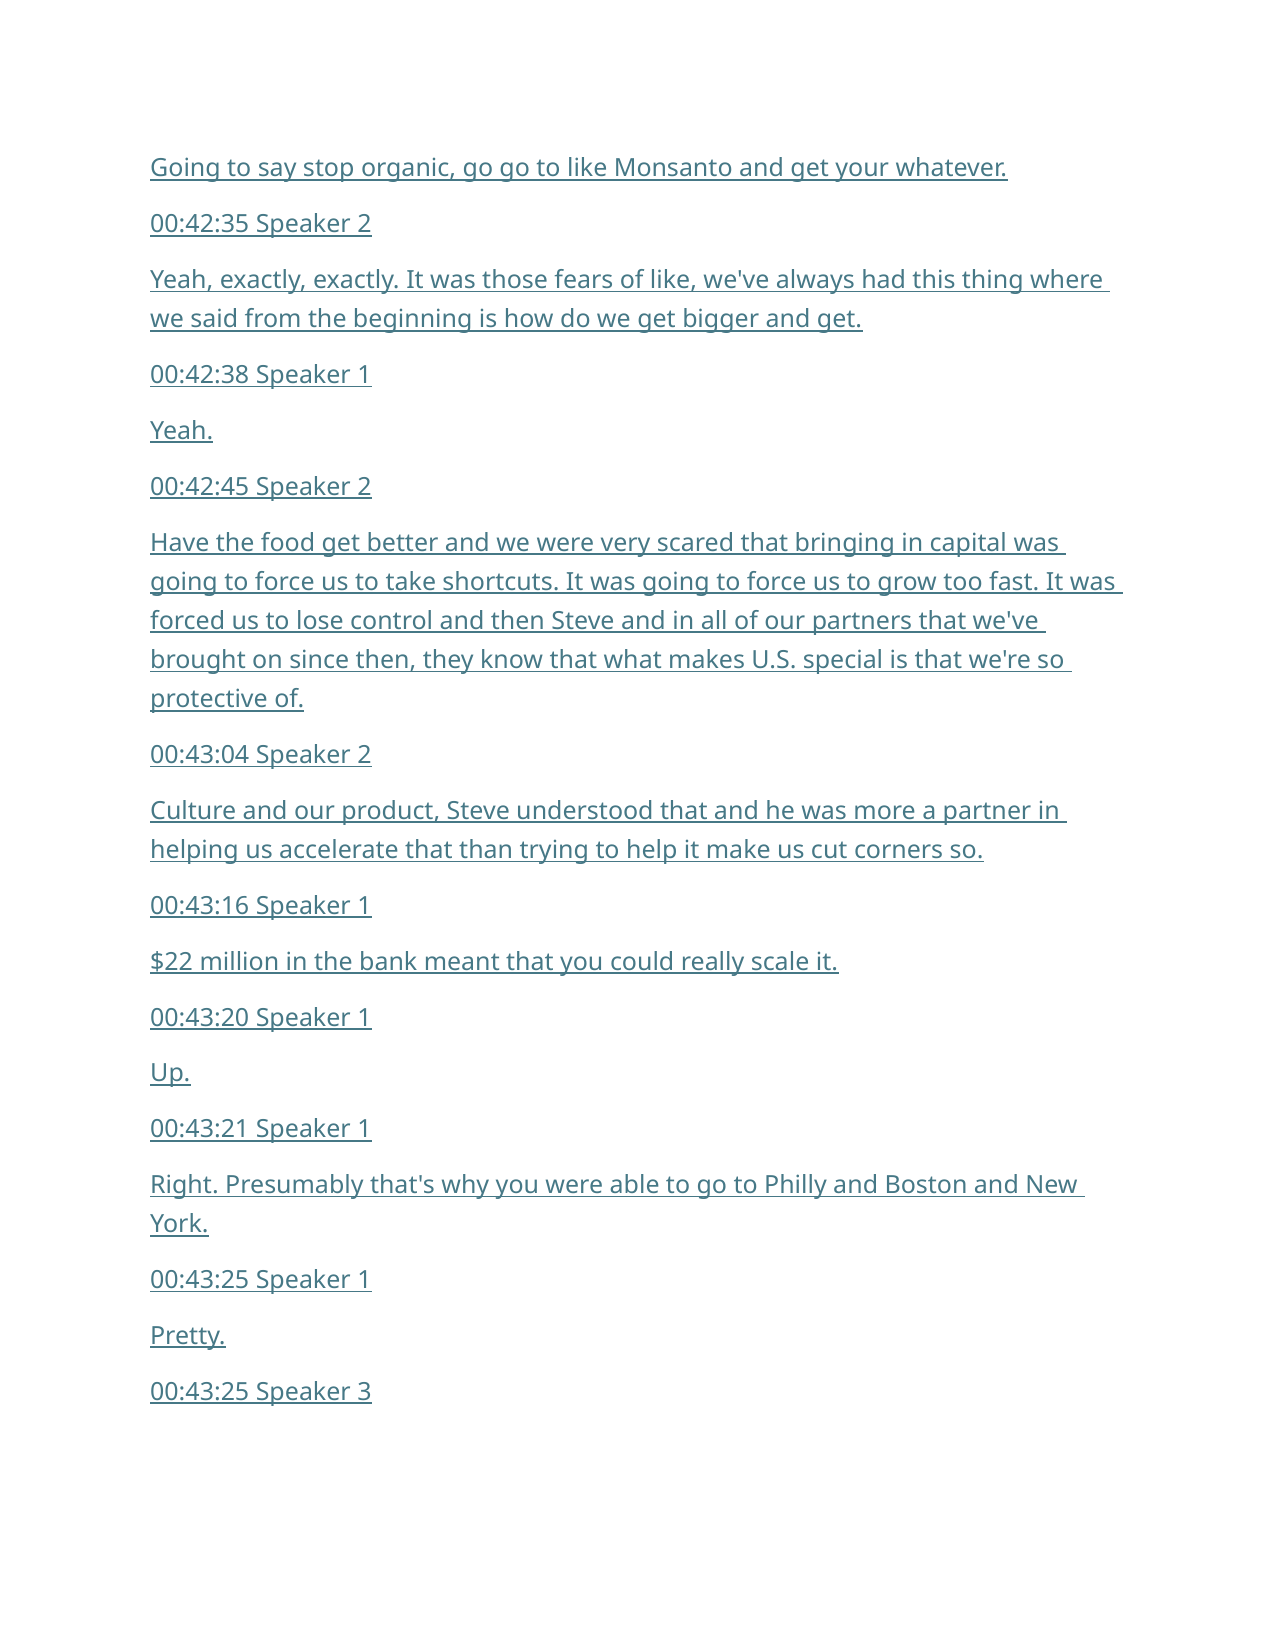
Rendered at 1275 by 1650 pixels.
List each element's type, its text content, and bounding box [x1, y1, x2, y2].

text 00:43:21 Speaker 1 [150, 1111, 1125, 1145]
text 00:43:25 Speaker 1 [150, 1262, 1125, 1296]
text Right. Presumably that's why you were able to go to Philly and Boston and New York. [150, 1167, 1125, 1240]
text Pretty. [150, 1317, 1125, 1352]
text 00:43:16 Speaker 1 [150, 887, 1125, 922]
text Culture and our product, Steve understood that and he was more a partner in helping us accelerate that than trying to help it make us cut corners so. [150, 792, 1125, 866]
text 00:43:04 Speaker 2 [150, 737, 1125, 771]
text Up. [150, 1055, 1125, 1089]
text Yeah. [150, 412, 1125, 447]
text 00:42:38 Speaker 1 [150, 357, 1125, 391]
text Yeah, exactly, exactly. It was those fears of like, we've always had this thing where we said from the beginning is how do we get bigger and get. [150, 262, 1125, 335]
text 00:42:45 Speaker 2 [150, 468, 1125, 502]
text Have the food get better and we were very scared that bringing in capital was going to force us to take shortcuts. It was going to force us to grow too fast. It was forced us to lose control and then Steve and in all of our partners that we've brought on since then, they know that what makes U.S. special is that we're so protective of. [150, 524, 1125, 715]
text 00:43:25 Speaker 3 [150, 1373, 1125, 1407]
text Going to say stop organic, go go to like Monsanto and get your whatever. [150, 150, 1125, 184]
text $22 million in the bank meant that you could really scale it. [150, 943, 1125, 977]
text 00:43:20 Speaker 1 [150, 999, 1125, 1033]
text 00:42:35 Speaker 2 [150, 206, 1125, 240]
